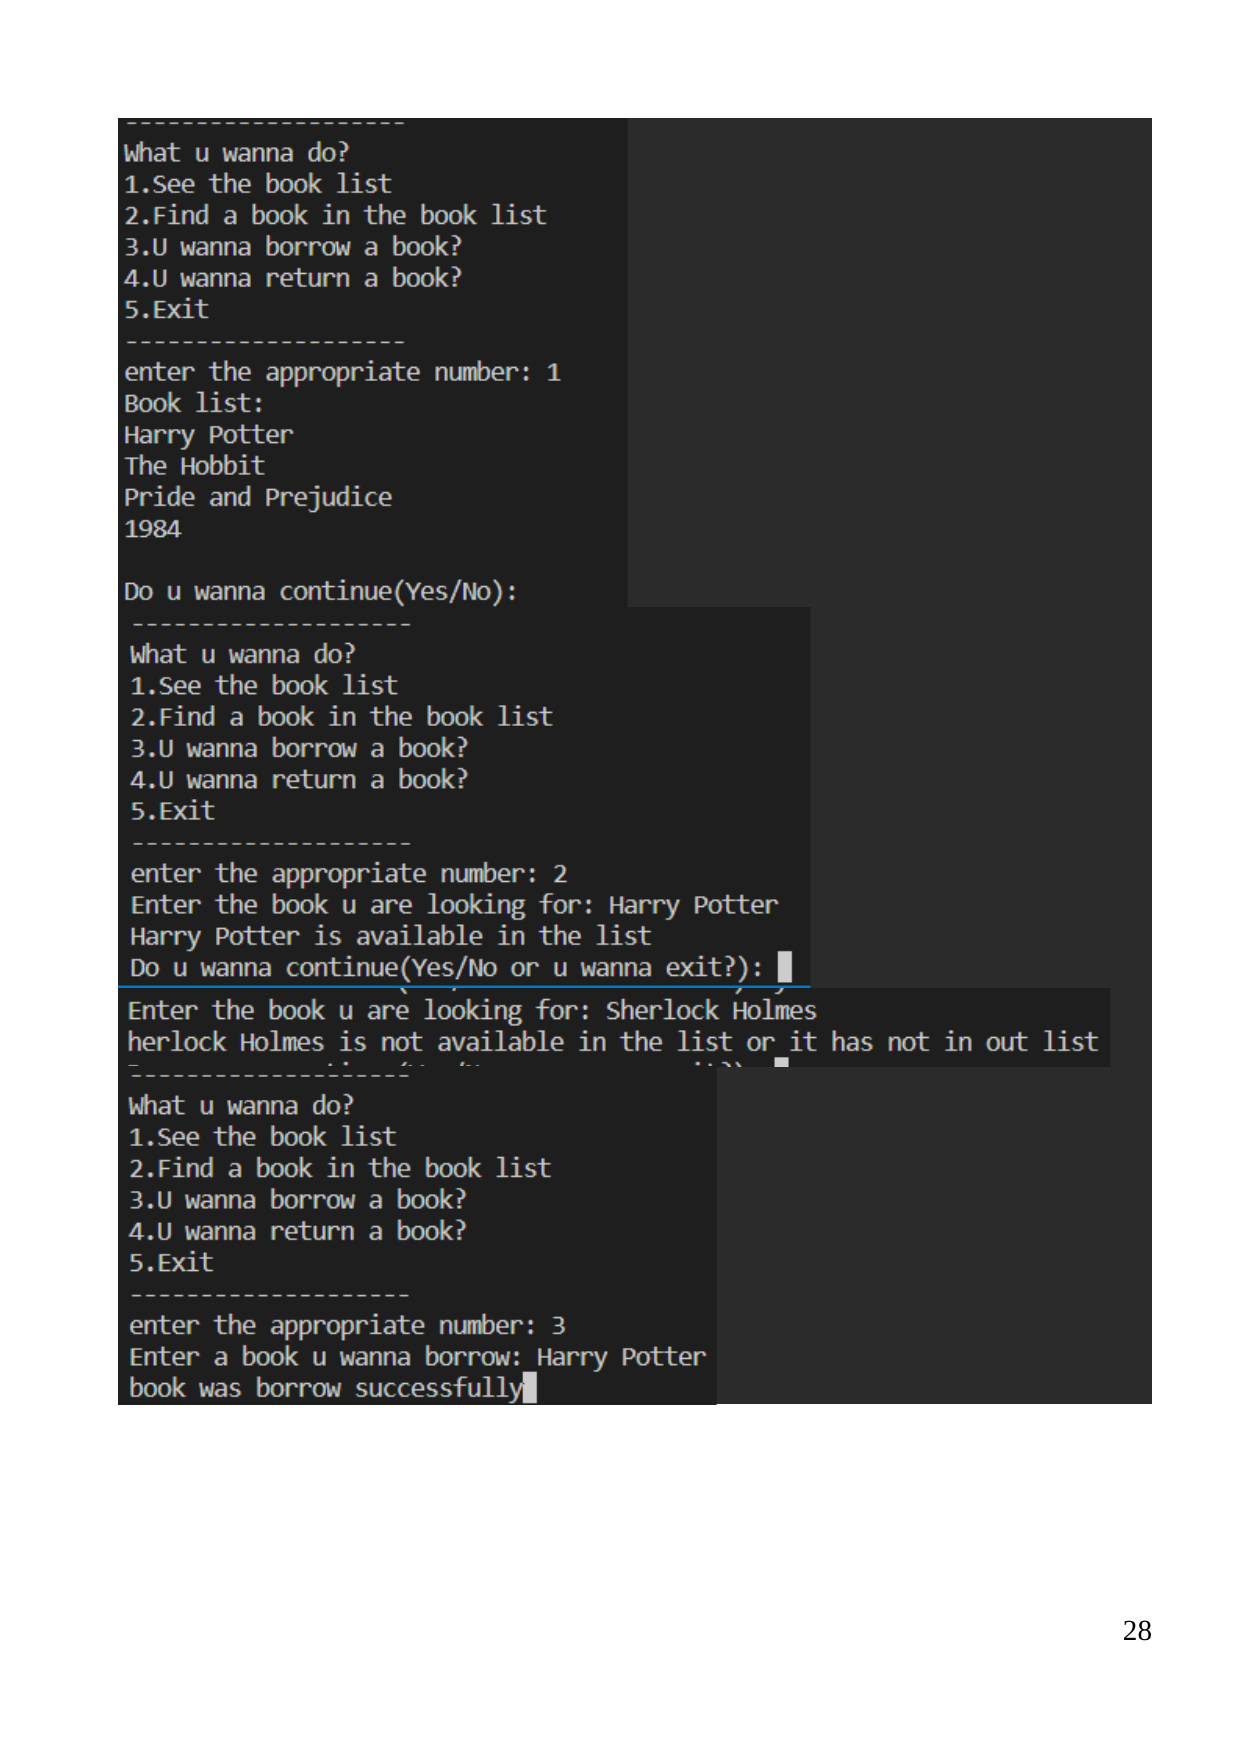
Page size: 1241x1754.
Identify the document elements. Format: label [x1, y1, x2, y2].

picture [118, 118, 1111, 1405]
